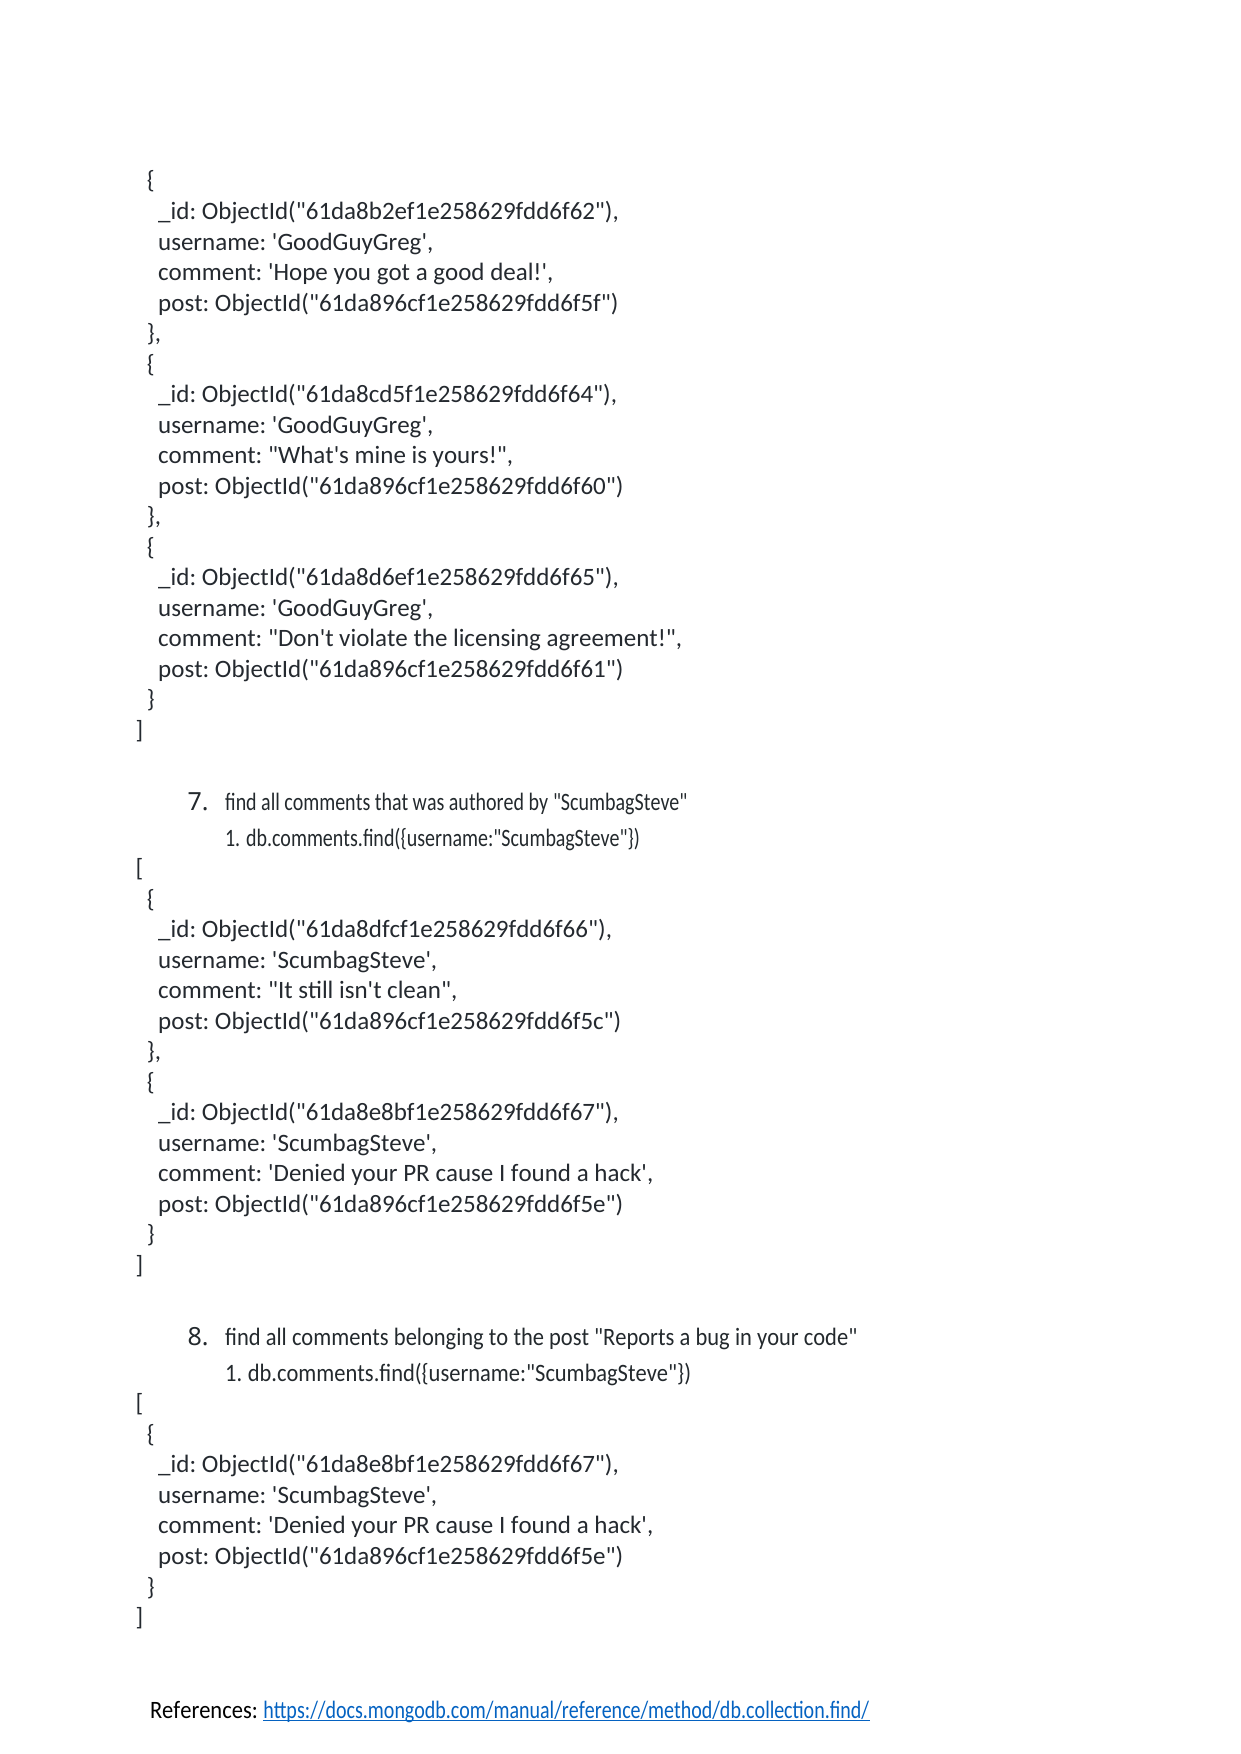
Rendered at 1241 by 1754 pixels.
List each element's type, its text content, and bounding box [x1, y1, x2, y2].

list find all comments belonging to the post "Reports a bug in your code" [187, 1319, 1105, 1353]
text post: ObjectId("61da896cf1e258629fdd6f60") [135, 470, 1105, 500]
text username: 'ScumbagSteve', [135, 1127, 1105, 1157]
text comment: 'Denied your PR cause I found a hack', [135, 1509, 1105, 1540]
text post: ObjectId("61da896cf1e258629fdd6f5e") [135, 1188, 1105, 1218]
text post: ObjectId("61da896cf1e258629fdd6f5c") [135, 1005, 1105, 1035]
text { [135, 164, 1105, 195]
text }, [135, 500, 1105, 531]
text username: 'GoodGuyGreg', [135, 592, 1105, 622]
text }, [135, 1035, 1105, 1066]
text } [135, 683, 1105, 714]
list 1. db.comments.find({username:"ScumbagSteve"}) [225, 822, 1105, 852]
text post: ObjectId("61da896cf1e258629fdd6f5f") [135, 287, 1105, 317]
text ] [135, 714, 1105, 744]
text username: 'GoodGuyGreg', [135, 226, 1105, 256]
text _id: ObjectId("61da8e8bf1e258629fdd6f67"), [135, 1448, 1105, 1479]
text { [135, 1066, 1105, 1096]
text { [135, 531, 1105, 561]
text [ [135, 852, 1105, 883]
text } [135, 1218, 1105, 1249]
list 1. db.comments.find({username:"ScumbagSteve"}) [225, 1357, 1105, 1387]
text [ [135, 1387, 1105, 1418]
text _id: ObjectId("61da8d6ef1e258629fdd6f65"), [135, 561, 1105, 592]
text { [135, 1418, 1105, 1448]
text References: https://docs.mongodb.com/manual/reference/method/db.collection.find/ [150, 1694, 1020, 1724]
text post: ObjectId("61da896cf1e258629fdd6f61") [135, 653, 1105, 683]
text }, [135, 317, 1105, 348]
list find all comments that was authored by "ScumbagSteve" [187, 783, 1105, 817]
text comment: "What's mine is yours!", [135, 439, 1105, 470]
text _id: ObjectId("61da8b2ef1e258629fdd6f62"), [135, 195, 1105, 226]
text ] [135, 1601, 1105, 1632]
text comment: "It still isn't clean", [135, 974, 1105, 1005]
text } [135, 1571, 1105, 1601]
text comment: "Don't violate the licensing agreement!", [135, 622, 1105, 653]
text username: 'ScumbagSteve', [135, 944, 1105, 974]
text username: 'GoodGuyGreg', [135, 409, 1105, 439]
text { [135, 348, 1105, 378]
text _id: ObjectId("61da8e8bf1e258629fdd6f67"), [135, 1096, 1105, 1127]
text comment: 'Hope you got a good deal!', [135, 256, 1105, 287]
text username: 'ScumbagSteve', [135, 1479, 1105, 1509]
text post: ObjectId("61da896cf1e258629fdd6f5e") [135, 1540, 1105, 1571]
text { [135, 883, 1105, 913]
text _id: ObjectId("61da8dfcf1e258629fdd6f66"), [135, 913, 1105, 944]
text ] [135, 1249, 1105, 1279]
text _id: ObjectId("61da8cd5f1e258629fdd6f64"), [135, 378, 1105, 409]
text comment: 'Denied your PR cause I found a hack', [135, 1157, 1105, 1188]
